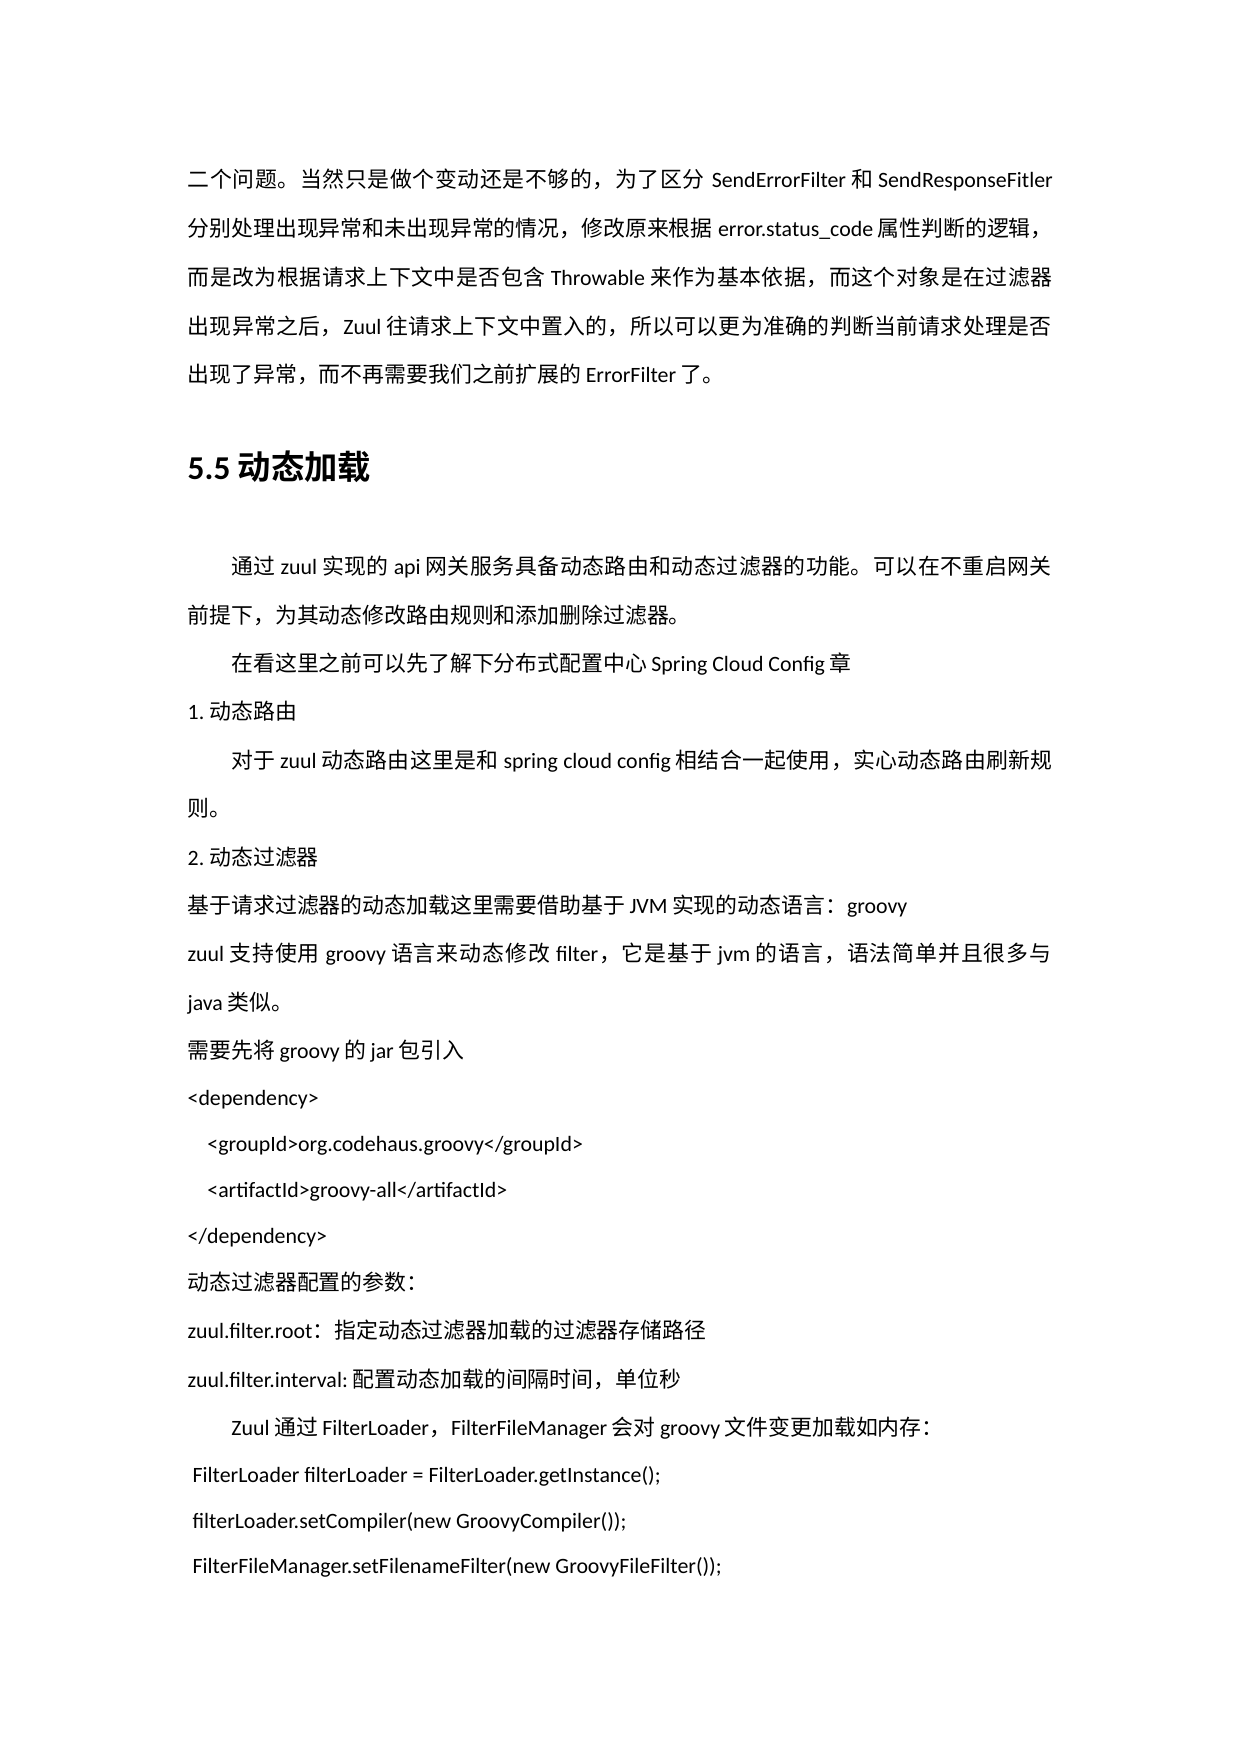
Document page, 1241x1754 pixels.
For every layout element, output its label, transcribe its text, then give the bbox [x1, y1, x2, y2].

text zuul.filter.root：指定动态过滤器加载的过滤器存储路径 [187, 1313, 1053, 1346]
text FilterFileManager.setFilenameFilter(new GroovyFileFilter()); [187, 1550, 1053, 1582]
text 基于请求过滤器的动态加载这里需要借助基于JVM实现的动态语言：groovy [187, 888, 1053, 920]
text </dependency> [187, 1219, 1053, 1251]
text filterLoader.setCompiler(new GroovyCompiler()); [187, 1504, 1053, 1536]
text <dependency> [187, 1081, 1053, 1114]
text 动态过滤器配置的参数： [187, 1265, 1053, 1297]
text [187, 162, 1053, 389]
text <groupId>org.codehaus.groovy</groupId> [187, 1127, 1053, 1160]
list 动态路由 [187, 694, 1053, 726]
text 对于zuul动态路由这里是和spring cloud config相结合一起使用，实心动态路由刷新规则。 [187, 742, 1053, 823]
text 通过zuul实现的api网关服务具备动态路由和动态过滤器的功能。可以在不重启网关前提下，为其动态修改路由规则和添加删除过滤器。 [187, 548, 1053, 630]
text FilterLoader filterLoader = FilterLoader.getInstance(); [187, 1458, 1053, 1491]
text <artifactId>groovy-all</artifactId> [187, 1173, 1053, 1206]
text Zuul通过FilterLoader，FilterFileManager会对groovy文件变更加载如内存： [187, 1410, 1053, 1442]
text 需要先将groovy的jar包引入 [187, 1033, 1053, 1066]
list 动态过滤器 [187, 839, 1053, 872]
text zuul支持使用groovy语言来动态修改filter，它是基于jvm的语言，语法简单并且很多与java类似。 [187, 936, 1053, 1017]
text zuul.filter.interval: 配置动态加载的间隔时间，单位秒 [187, 1361, 1053, 1394]
subtitle 5.5 动态加载 [187, 432, 1053, 497]
text 在看这里之前可以先了解下分布式配置中心Spring Cloud Config章 [187, 646, 1053, 678]
